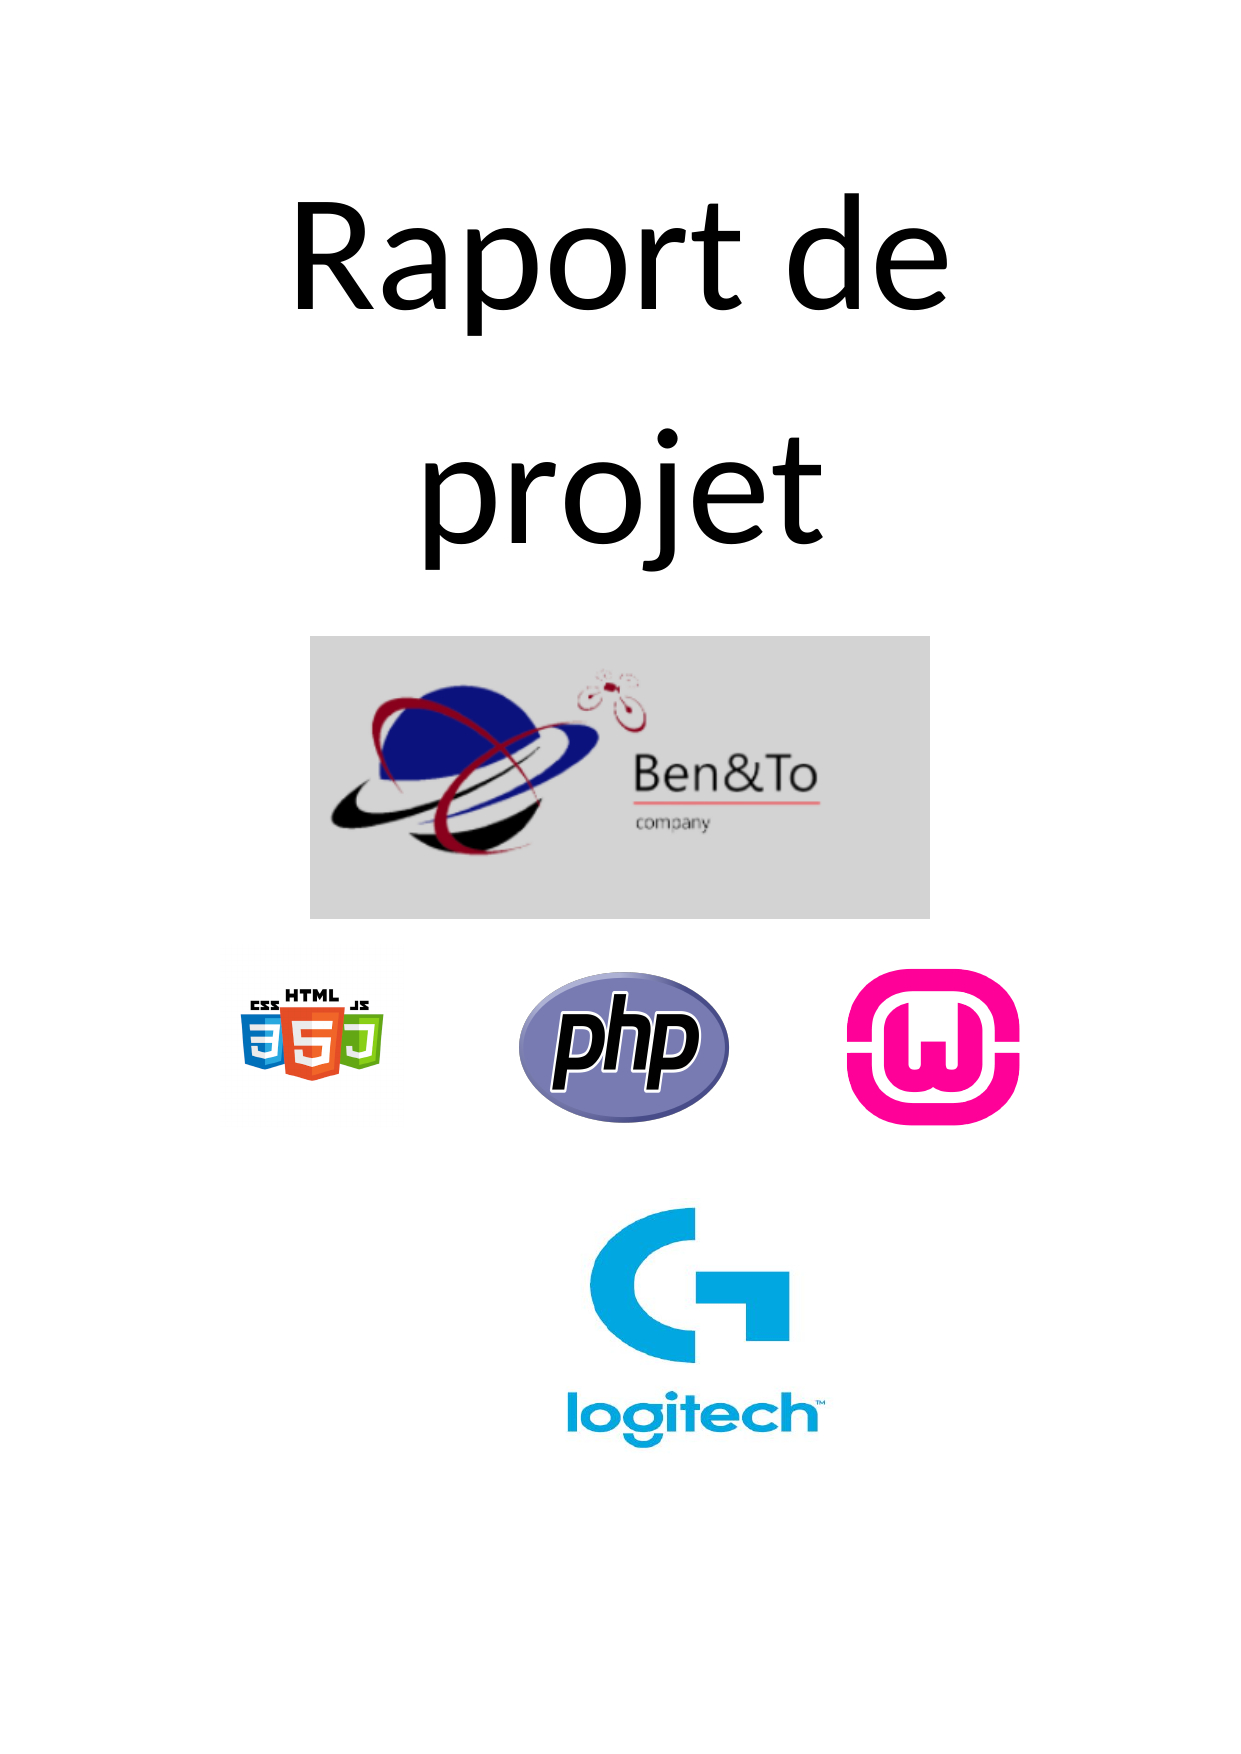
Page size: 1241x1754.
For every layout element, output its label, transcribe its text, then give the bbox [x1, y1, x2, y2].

text Raport de projet [148, 148, 1093, 585]
picture [310, 636, 930, 919]
picture [476, 1198, 898, 1465]
picture [845, 967, 1021, 1127]
picture [220, 943, 404, 1127]
picture [516, 968, 732, 1127]
